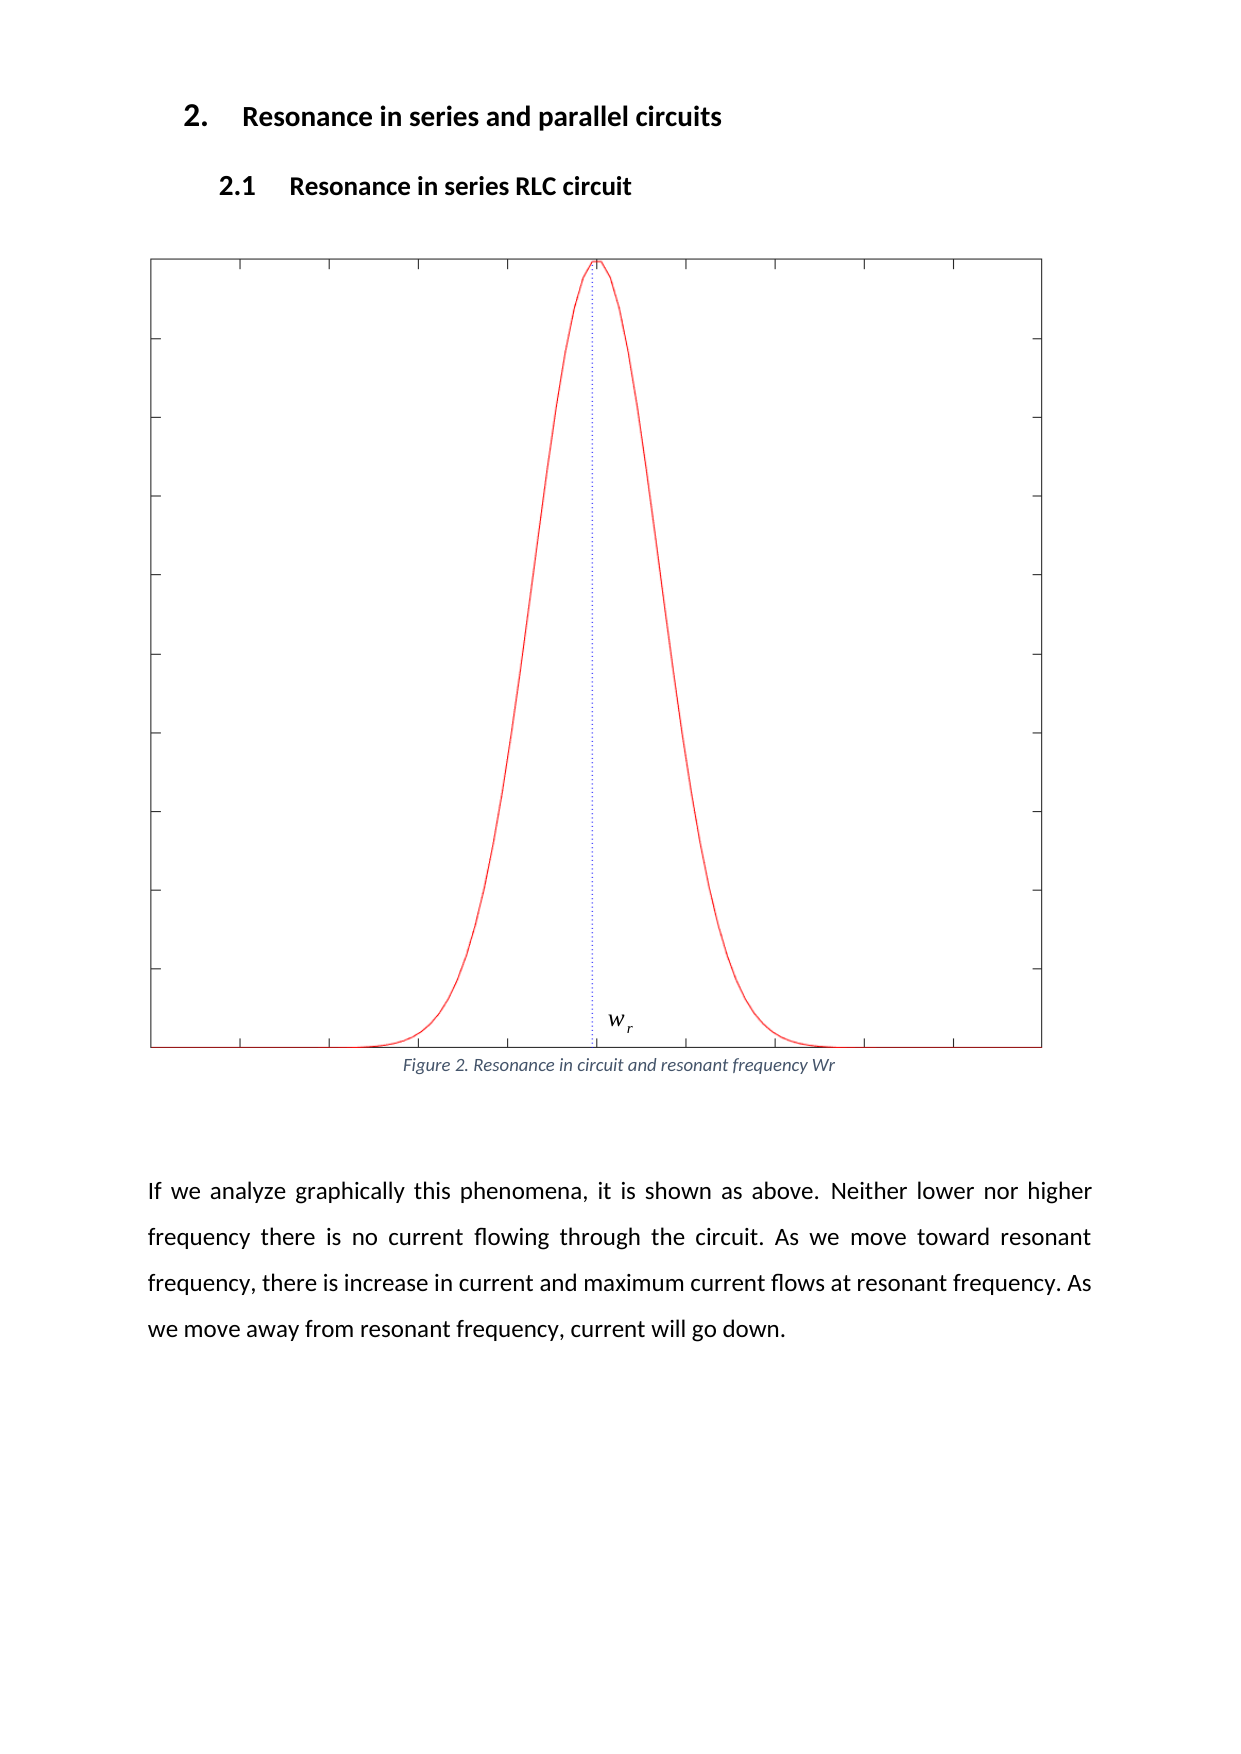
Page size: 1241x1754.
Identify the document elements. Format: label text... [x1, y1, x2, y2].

text If we analyze graphically this phenomena, it is shown as above. Neither lower nor higher frequency there is no current flowing through the circuit. As we move toward resonant frequency, there is increase in current and maximum current flows at resonant frequency. As we move away from resonant frequency, current will go down. [148, 1192, 1093, 1360]
subtitle Resonance in series and parallel circuits [183, 94, 1093, 134]
picture [147, 266, 1055, 1064]
subtitle Resonance in series RLC circuit [218, 184, 1093, 219]
